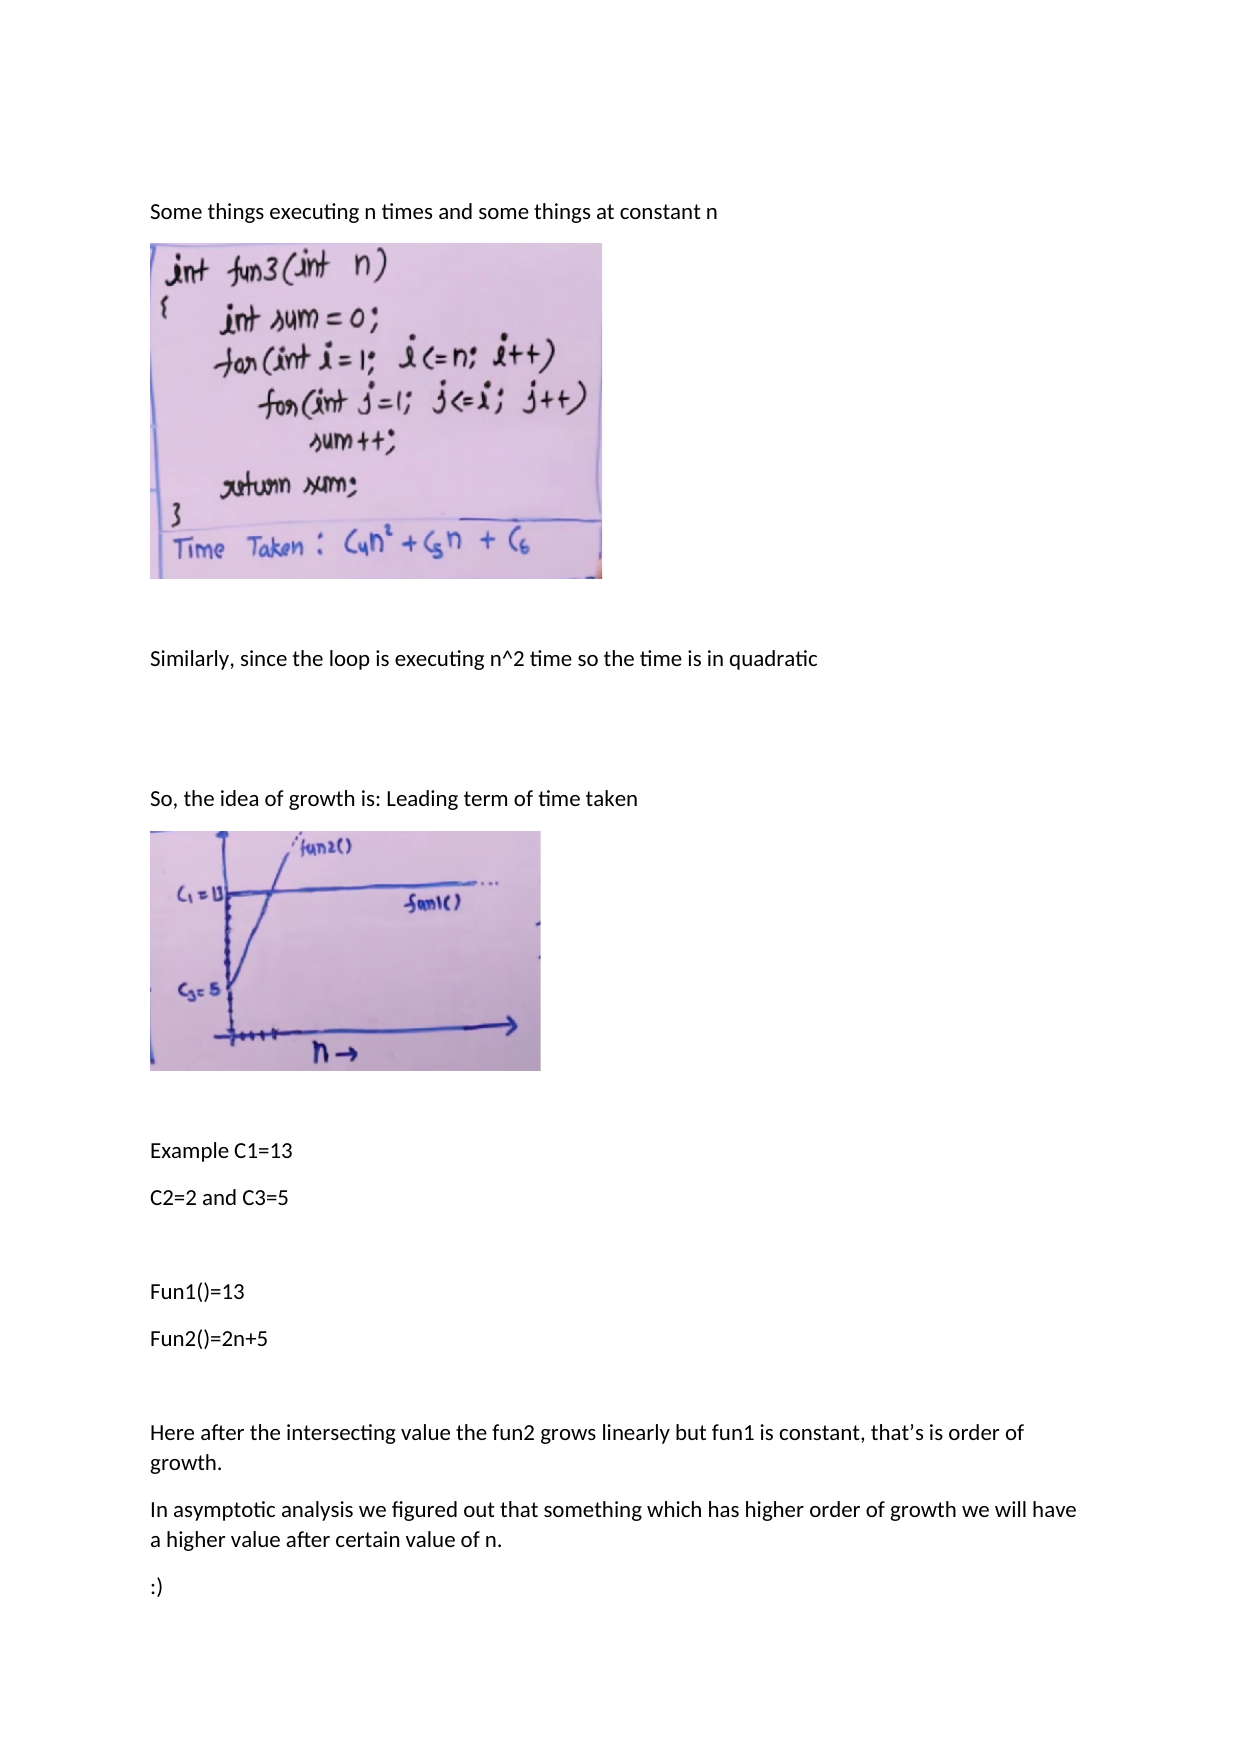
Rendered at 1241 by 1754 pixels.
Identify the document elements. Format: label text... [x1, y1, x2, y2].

text So, the idea of growth is: Leading term of time taken [150, 784, 1090, 812]
text Example C1=13 [150, 1137, 1090, 1165]
text Here after the intersecting value the fun2 grows linearly but fun1 is constant, that’s is order of growth. [150, 1418, 1090, 1476]
text Fun2()=2n+5 [150, 1324, 1090, 1352]
text Fun1()=13 [150, 1277, 1090, 1305]
picture [150, 831, 541, 1071]
text In asymptotic analysis we figured out that something which has higher order of growth we will have a higher value after certain value of n. [150, 1495, 1090, 1553]
picture [150, 243, 603, 579]
text Similarly, since the loop is executing n^2 time so the time is in quadratic [150, 644, 1090, 672]
text :) [150, 1572, 1090, 1600]
text C2=2 and C3=5 [150, 1183, 1090, 1212]
text Some things executing n times and some things at constant n [150, 197, 1090, 225]
